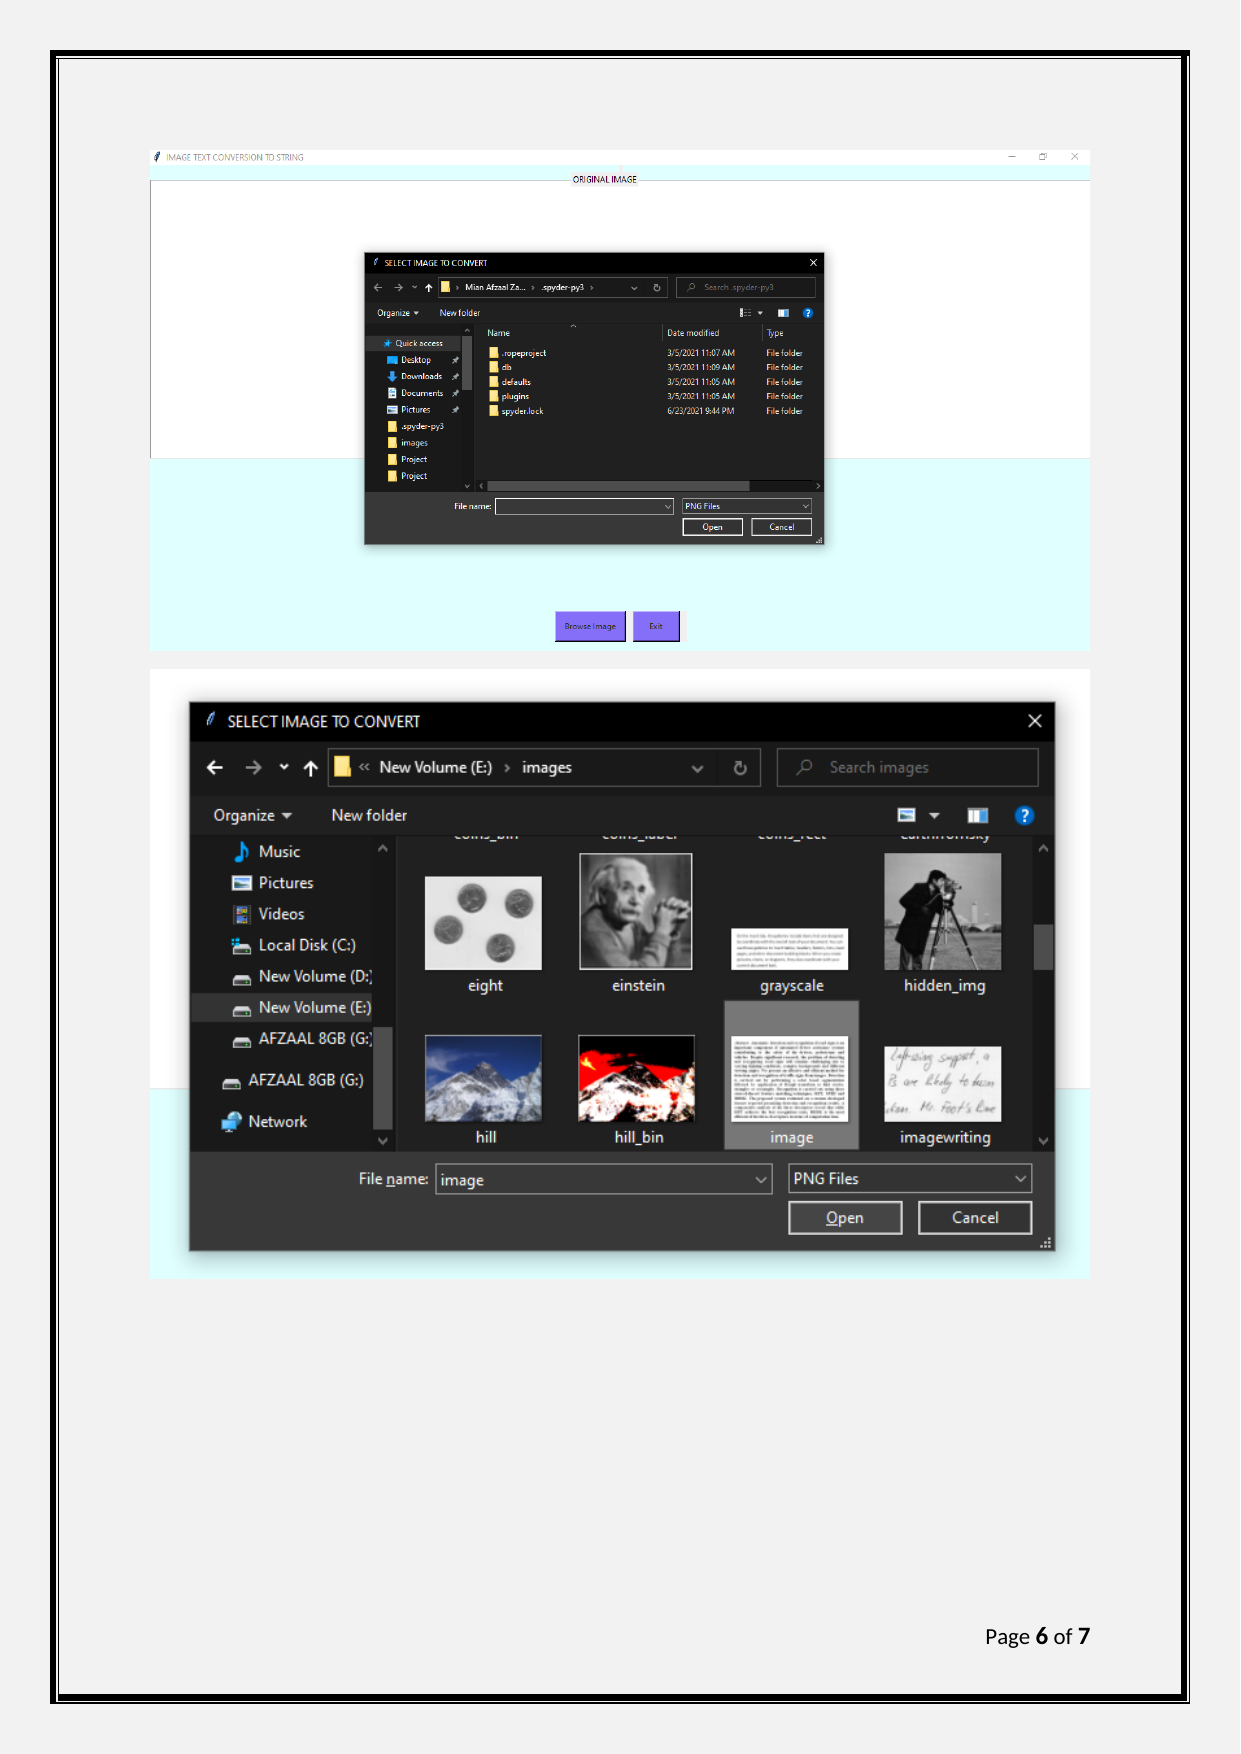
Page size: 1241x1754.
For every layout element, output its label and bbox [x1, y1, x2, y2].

picture [150, 150, 1091, 651]
picture [150, 669, 1091, 1279]
